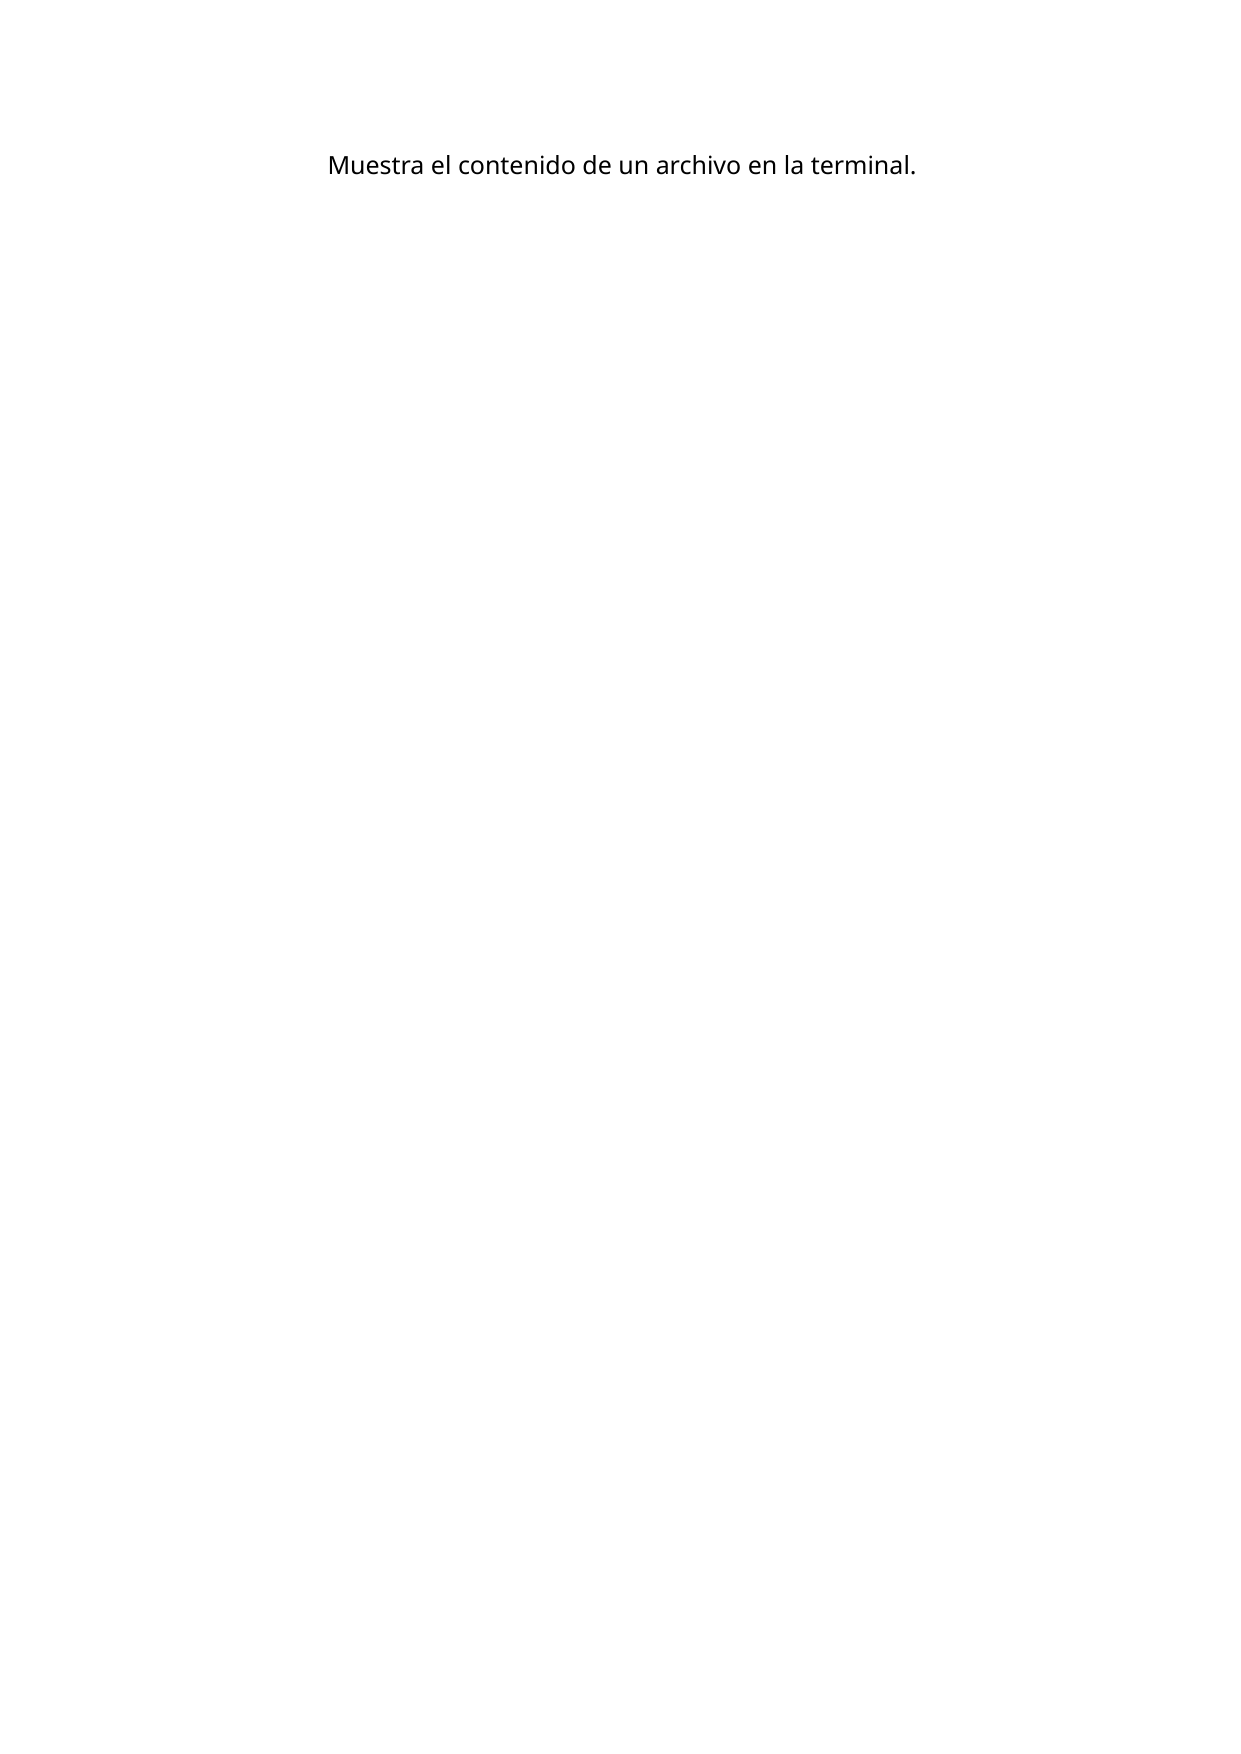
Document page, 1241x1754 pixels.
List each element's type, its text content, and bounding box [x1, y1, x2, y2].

list Muestra el contenido de un archivo en la terminal. [327, 148, 1063, 182]
